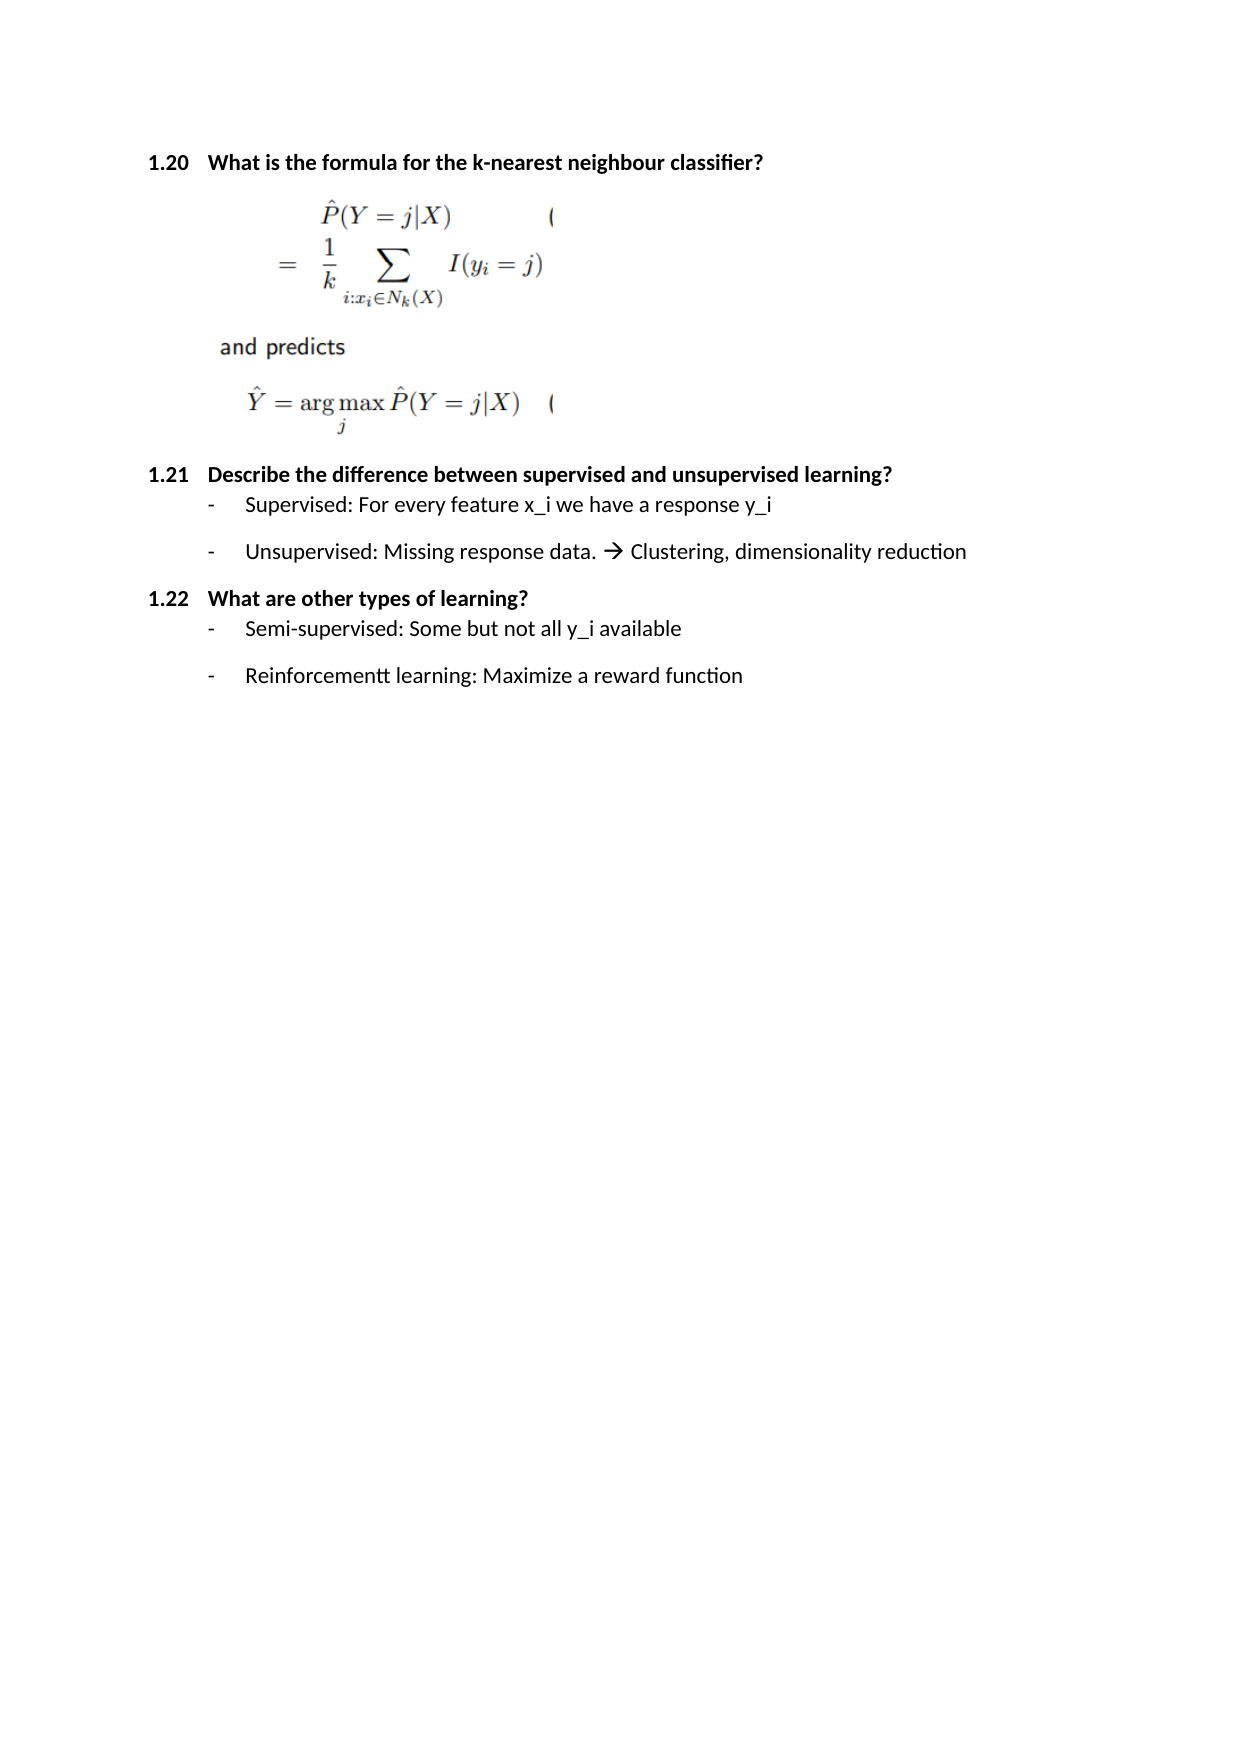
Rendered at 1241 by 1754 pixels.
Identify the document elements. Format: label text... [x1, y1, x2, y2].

picture [207, 177, 553, 442]
subtitle What is the formula for the k-nearest neighbour classifier? [148, 148, 1093, 176]
subtitle Describe the difference between supervised and unsupervised learning? [148, 460, 1093, 488]
subtitle What are other types of learning? [148, 584, 1093, 612]
list Reinforcementt learning: Maximize a reward function [208, 661, 1093, 689]
list Supervised: For every feature x_i we have a response y_i [208, 491, 1093, 518]
list Unsupervised: Missing response data. Clustering, dimensionality reduction [208, 537, 1093, 565]
list Semi-supervised: Some but not all y_i available [208, 614, 1093, 642]
